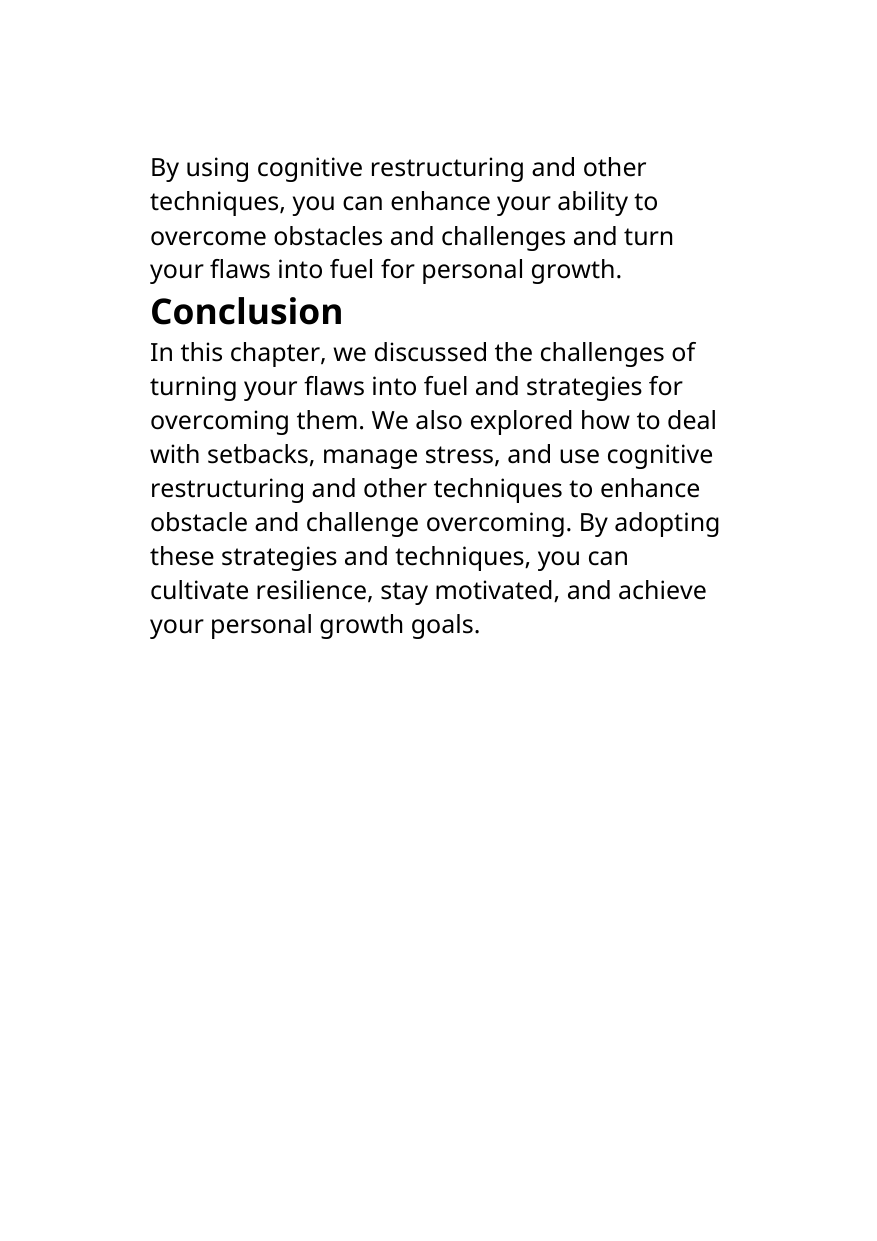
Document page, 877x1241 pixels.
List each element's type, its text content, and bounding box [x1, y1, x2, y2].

subtitle Conclusion [150, 286, 727, 334]
text By using cognitive restructuring and other techniques, you can enhance your ability to overcome obstacles and challenges and turn your flaws into fuel for personal growth. [150, 150, 727, 286]
text In this chapter, we discussed the challenges of turning your flaws into fuel and strategies for overcoming them. We also explored how to deal with setbacks, manage stress, and use cognitive restructuring and other techniques to enhance obstacle and challenge overcoming. By adopting these strategies and techniques, you can cultivate resilience, stay motivated, and achieve your personal growth goals. [150, 334, 727, 641]
